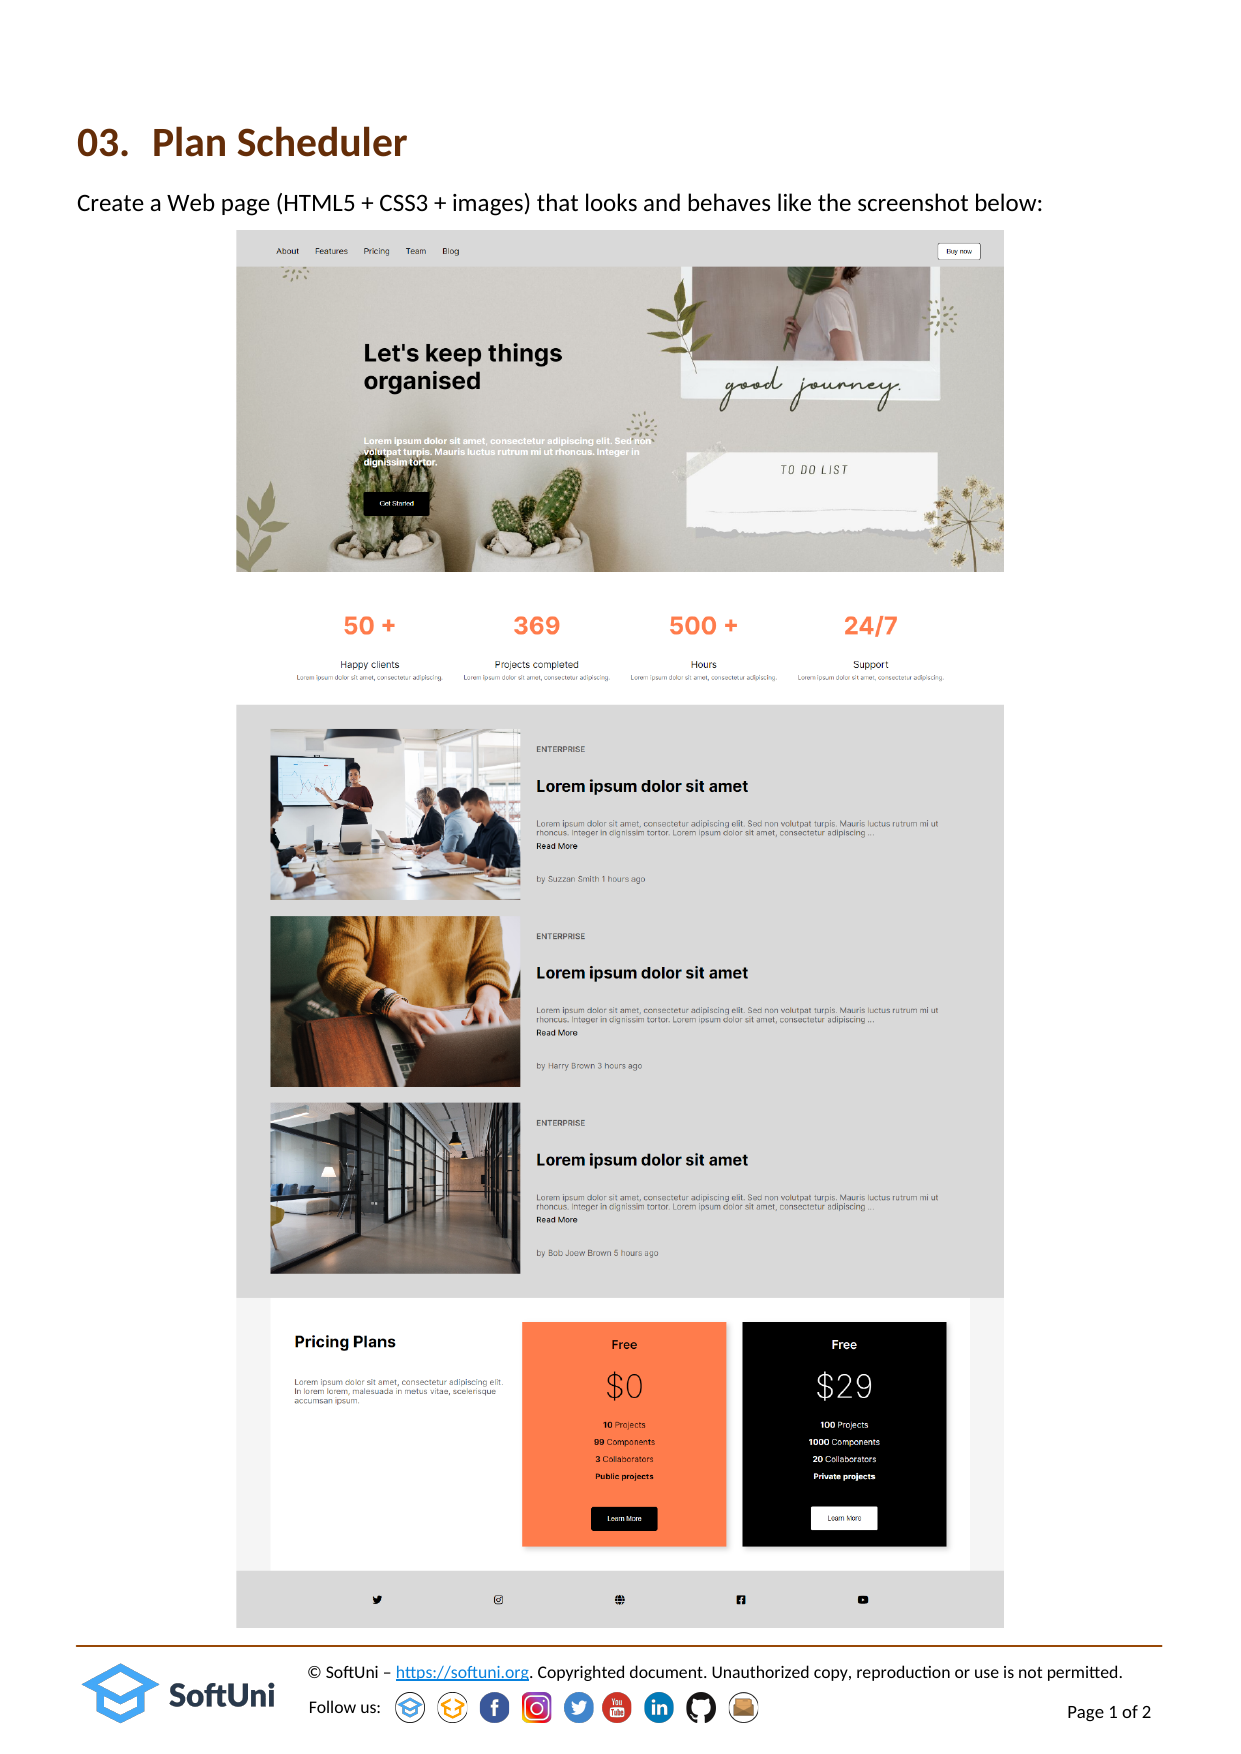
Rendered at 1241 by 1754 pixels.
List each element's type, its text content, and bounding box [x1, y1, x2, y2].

picture [395, 1692, 425, 1723]
picture [665, 1714, 674, 1723]
picture [437, 1692, 468, 1723]
picture [479, 1692, 510, 1723]
text Create a Web page (HTML5 + CSS3 + images) that looks and behaves like the screenshot below: [77, 187, 1163, 218]
picture [564, 1692, 594, 1723]
picture [658, 1705, 667, 1714]
picture [728, 1692, 759, 1723]
picture [686, 1692, 716, 1723]
picture [665, 1692, 674, 1701]
picture [75, 1658, 281, 1729]
picture [522, 1692, 552, 1723]
picture [236, 230, 1004, 1628]
subtitle Plan Scheduler [77, 116, 1163, 167]
picture [644, 1692, 653, 1701]
picture [644, 1714, 653, 1723]
picture [602, 1692, 632, 1723]
